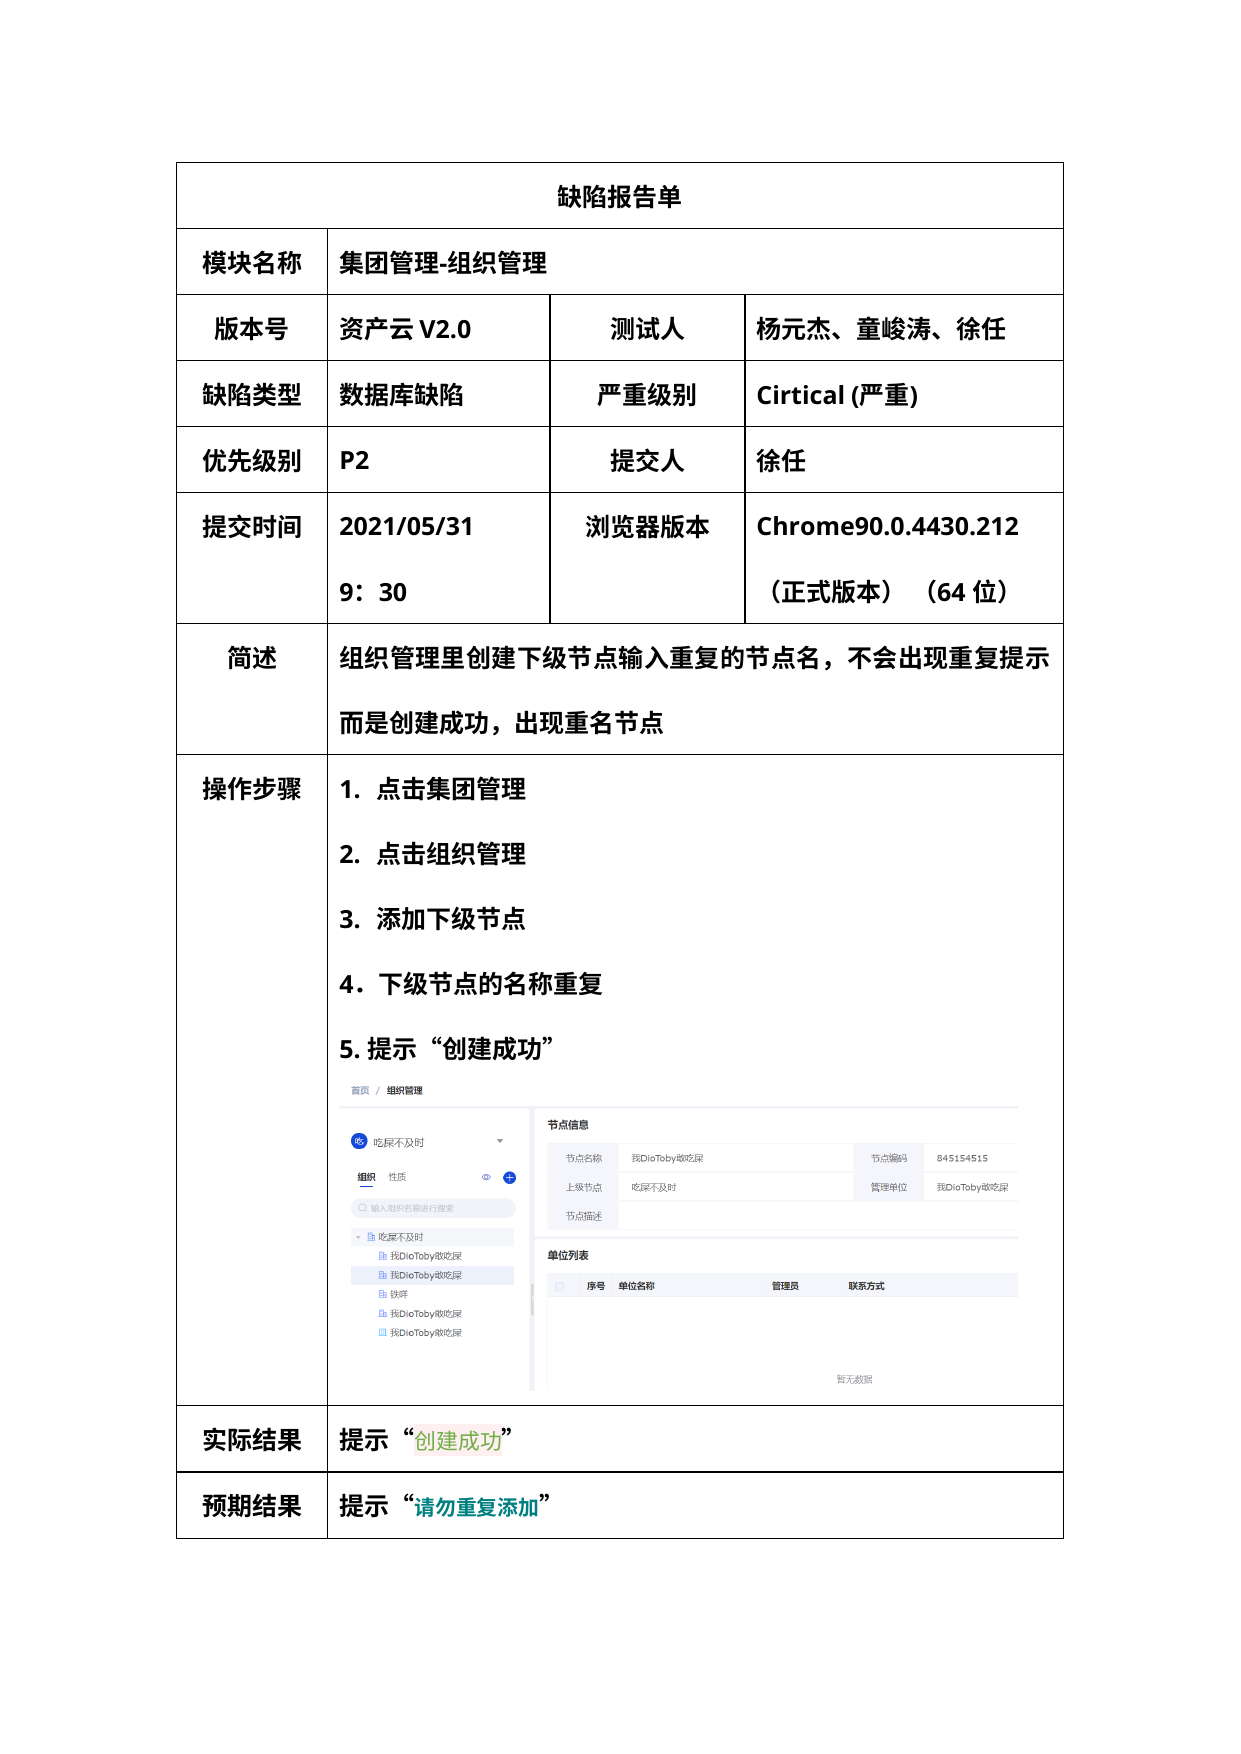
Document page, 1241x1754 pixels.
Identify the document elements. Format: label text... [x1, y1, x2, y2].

table_cell 集团管理-组织管理 [328, 229, 1063, 294]
table_cell 简述 [177, 624, 327, 754]
table_cell 资产云V2.0 [328, 295, 549, 360]
table_cell 实际结果 [177, 1406, 327, 1471]
table_cell 严重级别 [551, 361, 744, 426]
table_cell 提示“创建成功” [328, 1406, 1063, 1471]
table_cell 操作步骤 [177, 755, 327, 1405]
picture [339, 1080, 1019, 1391]
table_cell 测试人 [551, 295, 744, 360]
table_cell Chrome90.0.4430.212（正式版本） （64 位） [746, 493, 1063, 623]
table_cell 数据库缺陷 [328, 361, 549, 426]
table_cell 优先级别 [177, 427, 327, 492]
table_cell 浏览器版本 [551, 493, 744, 623]
table_cell 提交人 [551, 427, 744, 492]
table_cell Cirtical (严重) [746, 361, 1063, 426]
table_header 缺陷报告单 [177, 163, 1063, 228]
table_cell 模块名称 [177, 229, 327, 294]
table_cell 缺陷类型 [177, 361, 327, 426]
table_cell 徐任 [746, 427, 1063, 492]
table_cell 杨元杰、童峻涛、徐任 [746, 295, 1063, 360]
table_cell P2 [328, 427, 549, 492]
table_cell 组织管理里创建下级节点输入重复的节点名，不会出现重复提示而是创建成功，出现重名节点 [328, 624, 1063, 754]
table_cell 提交时间 [177, 493, 327, 623]
table_cell 2021/05/31 9：30 [328, 493, 549, 623]
table_cell 预期结果 [177, 1473, 327, 1537]
table_cell 点击集团管理 点击组织管理 添加下级节点 4．下级节点的名称重复 5. 提示“创建成功” [328, 755, 1063, 1405]
table_cell 版本号 [177, 295, 327, 360]
